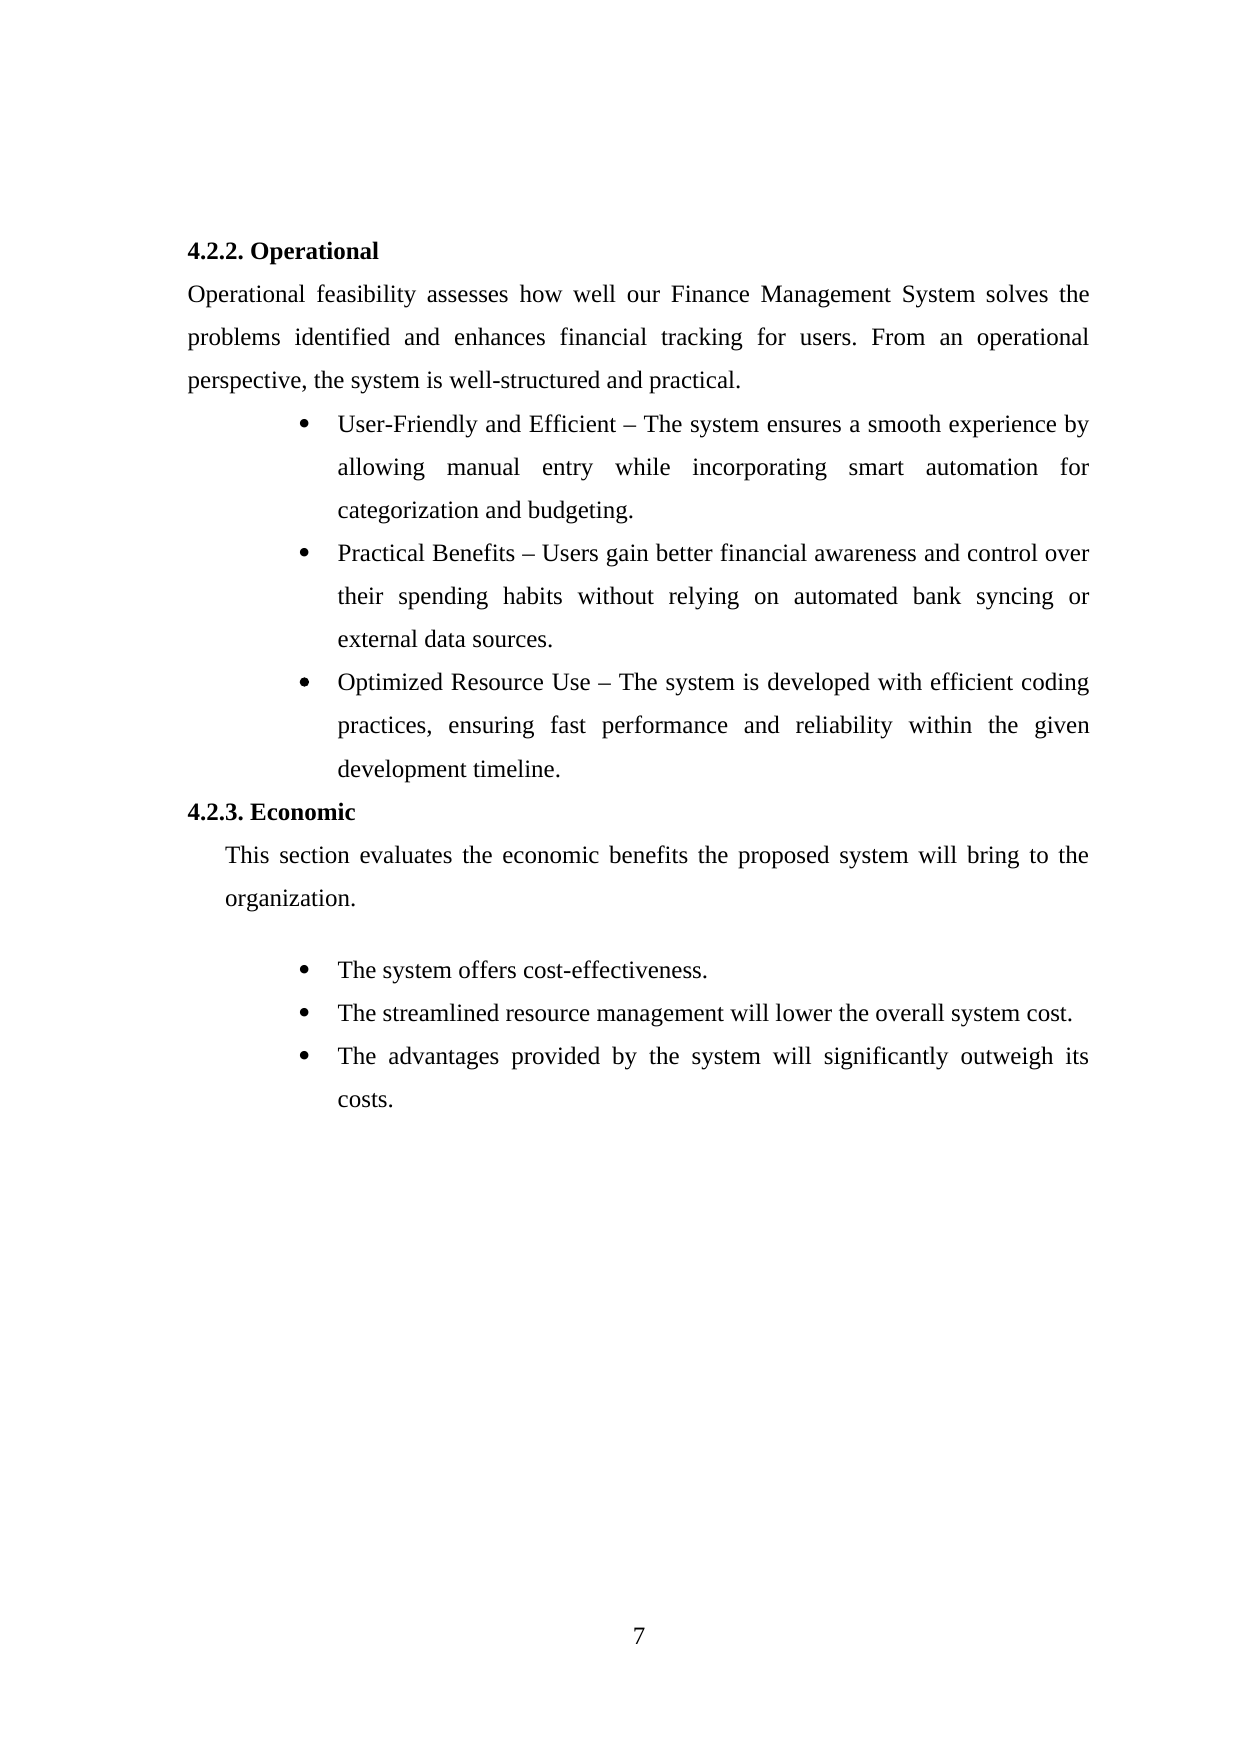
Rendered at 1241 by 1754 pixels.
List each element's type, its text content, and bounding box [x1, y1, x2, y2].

list Optimized Resource Use – The system is developed with efficient coding practices, ensuring fast performance and reliability within the given development timeline. [300, 667, 1090, 782]
subtitle 4.2.3. Economic [187, 797, 1090, 826]
list Practical Benefits – Users gain better financial awareness and control over their spending habits without relying on automated bank syncing or external data sources. [300, 538, 1090, 653]
list The advantages provided by the system will significantly outweigh its costs. [300, 1041, 1090, 1113]
list The streamlined resource management will lower the overall system cost. [300, 998, 1090, 1027]
list User-Friendly and Efficient – The system ensures a smooth experience by allowing manual entry while incorporating smart automation for categorization and budgeting. [300, 409, 1090, 524]
subtitle 4.2.2. Operational [187, 236, 1090, 265]
list The system offers cost-effectiveness. [300, 955, 1090, 984]
text Operational feasibility assesses how well our Finance Management System solves the problems identified and enhances financial tracking for users. From an operational perspective, the system is well-structured and practical. [187, 279, 1090, 394]
text This section evaluates the economic benefits the proposed system will bring to the organization. [225, 840, 1090, 912]
